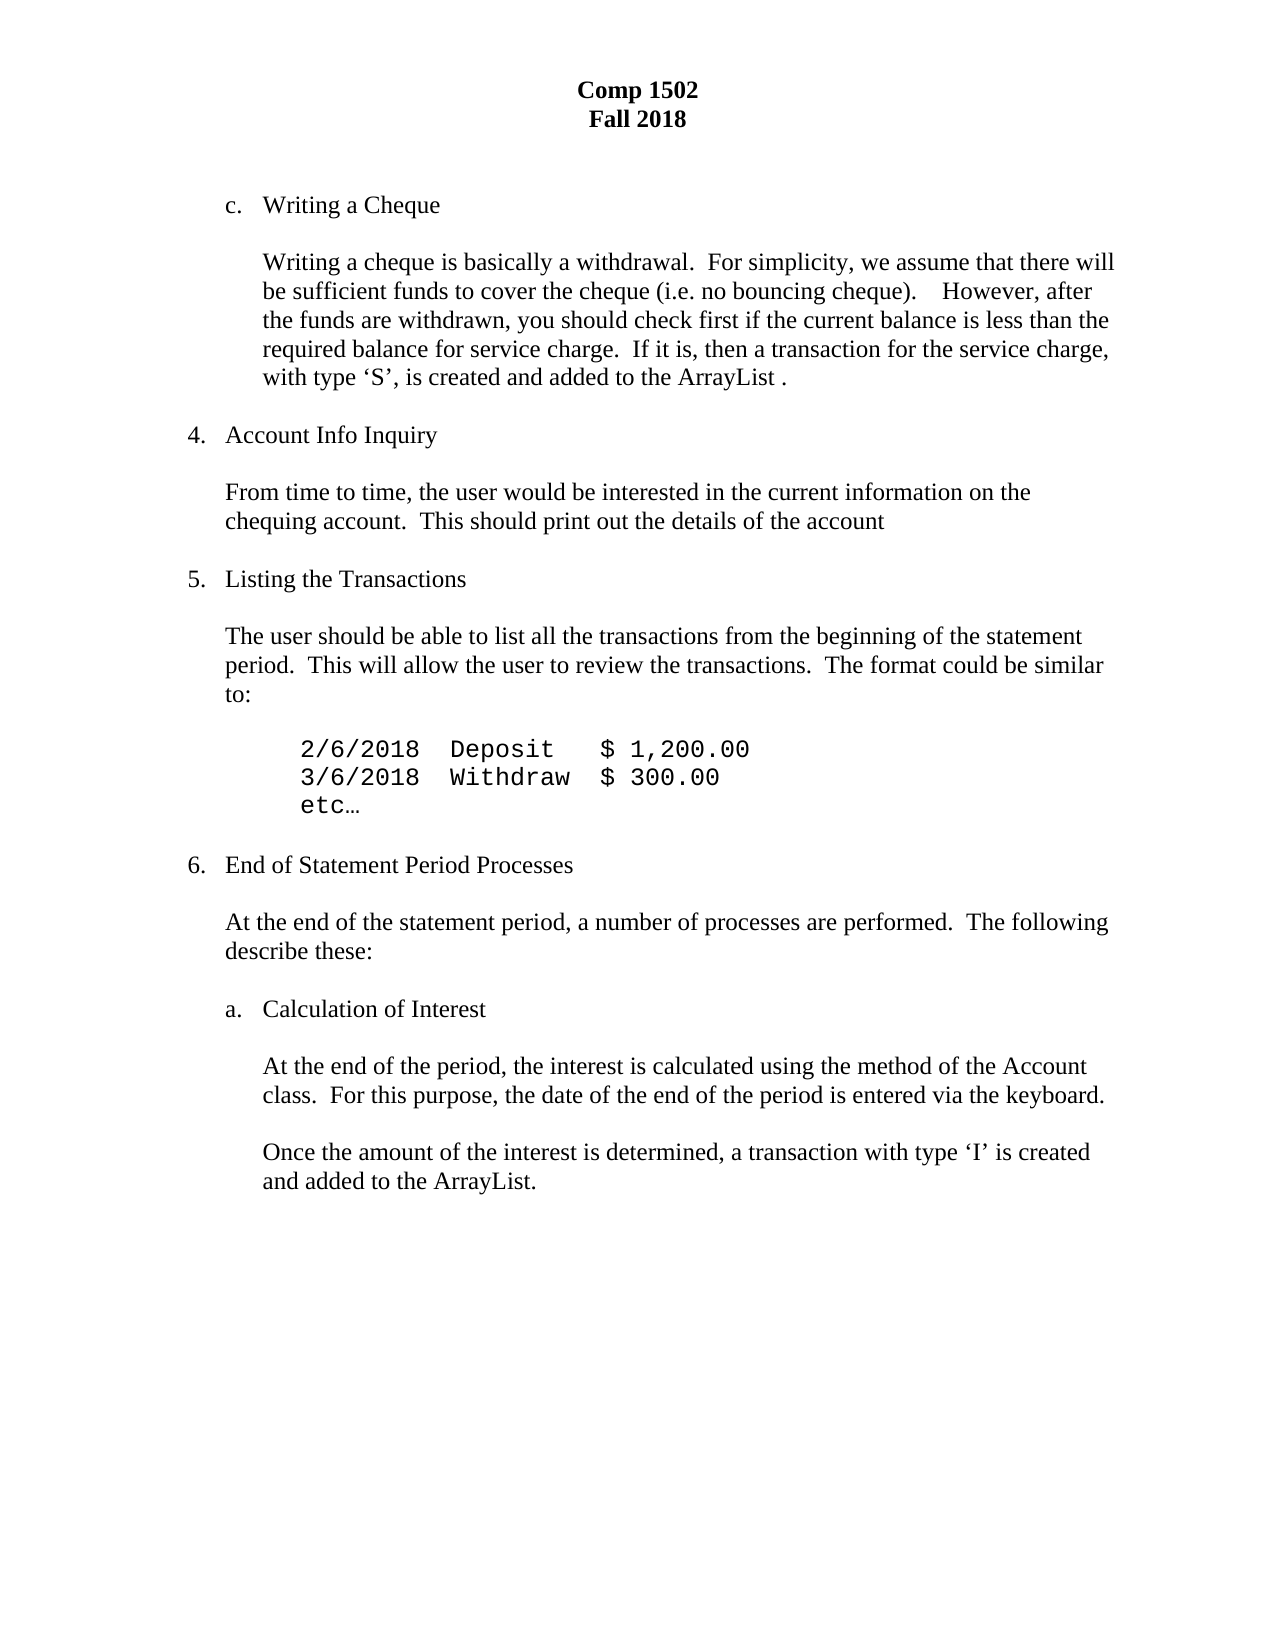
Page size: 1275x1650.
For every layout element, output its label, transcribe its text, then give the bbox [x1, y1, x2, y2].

text Once the amount of the interest is determined, a transaction with type ‘I’ is created and added to the ArrayList. [262, 1137, 1125, 1195]
list The user should be able to list all the transactions from the beginning of the statement period. This will allow the user to review the transactions. The format could be similar to: [225, 621, 1125, 707]
list etc… [225, 793, 1125, 821]
list Listing the Transactions [187, 564, 1125, 592]
text At the end of the period, the interest is calculated using the method of the Account class. For this purpose, the date of the end of the period is entered via the keyboard. [262, 1051, 1125, 1109]
list Writing a Cheque [225, 190, 1125, 219]
list Calculation of Interest [225, 994, 1125, 1022]
list At the end of the statement period, a number of processes are performed. The following describe these: [225, 907, 1125, 965]
list From time to time, the user would be interested in the current information on the chequing account. This should print out the details of the account [225, 477, 1125, 535]
list 3/6/2018 Withdraw $ 300.00 [225, 764, 1125, 793]
list Account Info Inquiry [187, 420, 1125, 449]
list End of Statement Period Processes [187, 850, 1125, 879]
list Writing a cheque is basically a withdrawal. For simplicity, we assume that there will be sufficient funds to cover the cheque (i.e. no bouncing cheque). However, after the funds are withdrawn, you should check first if the current balance is less than the required balance for service charge. If it is, then a transaction for the service charge, with type ‘S’, is created and added to the ArrayList . [262, 247, 1125, 391]
list 2/6/2018 Deposit $ 1,200.00 [225, 736, 1125, 764]
